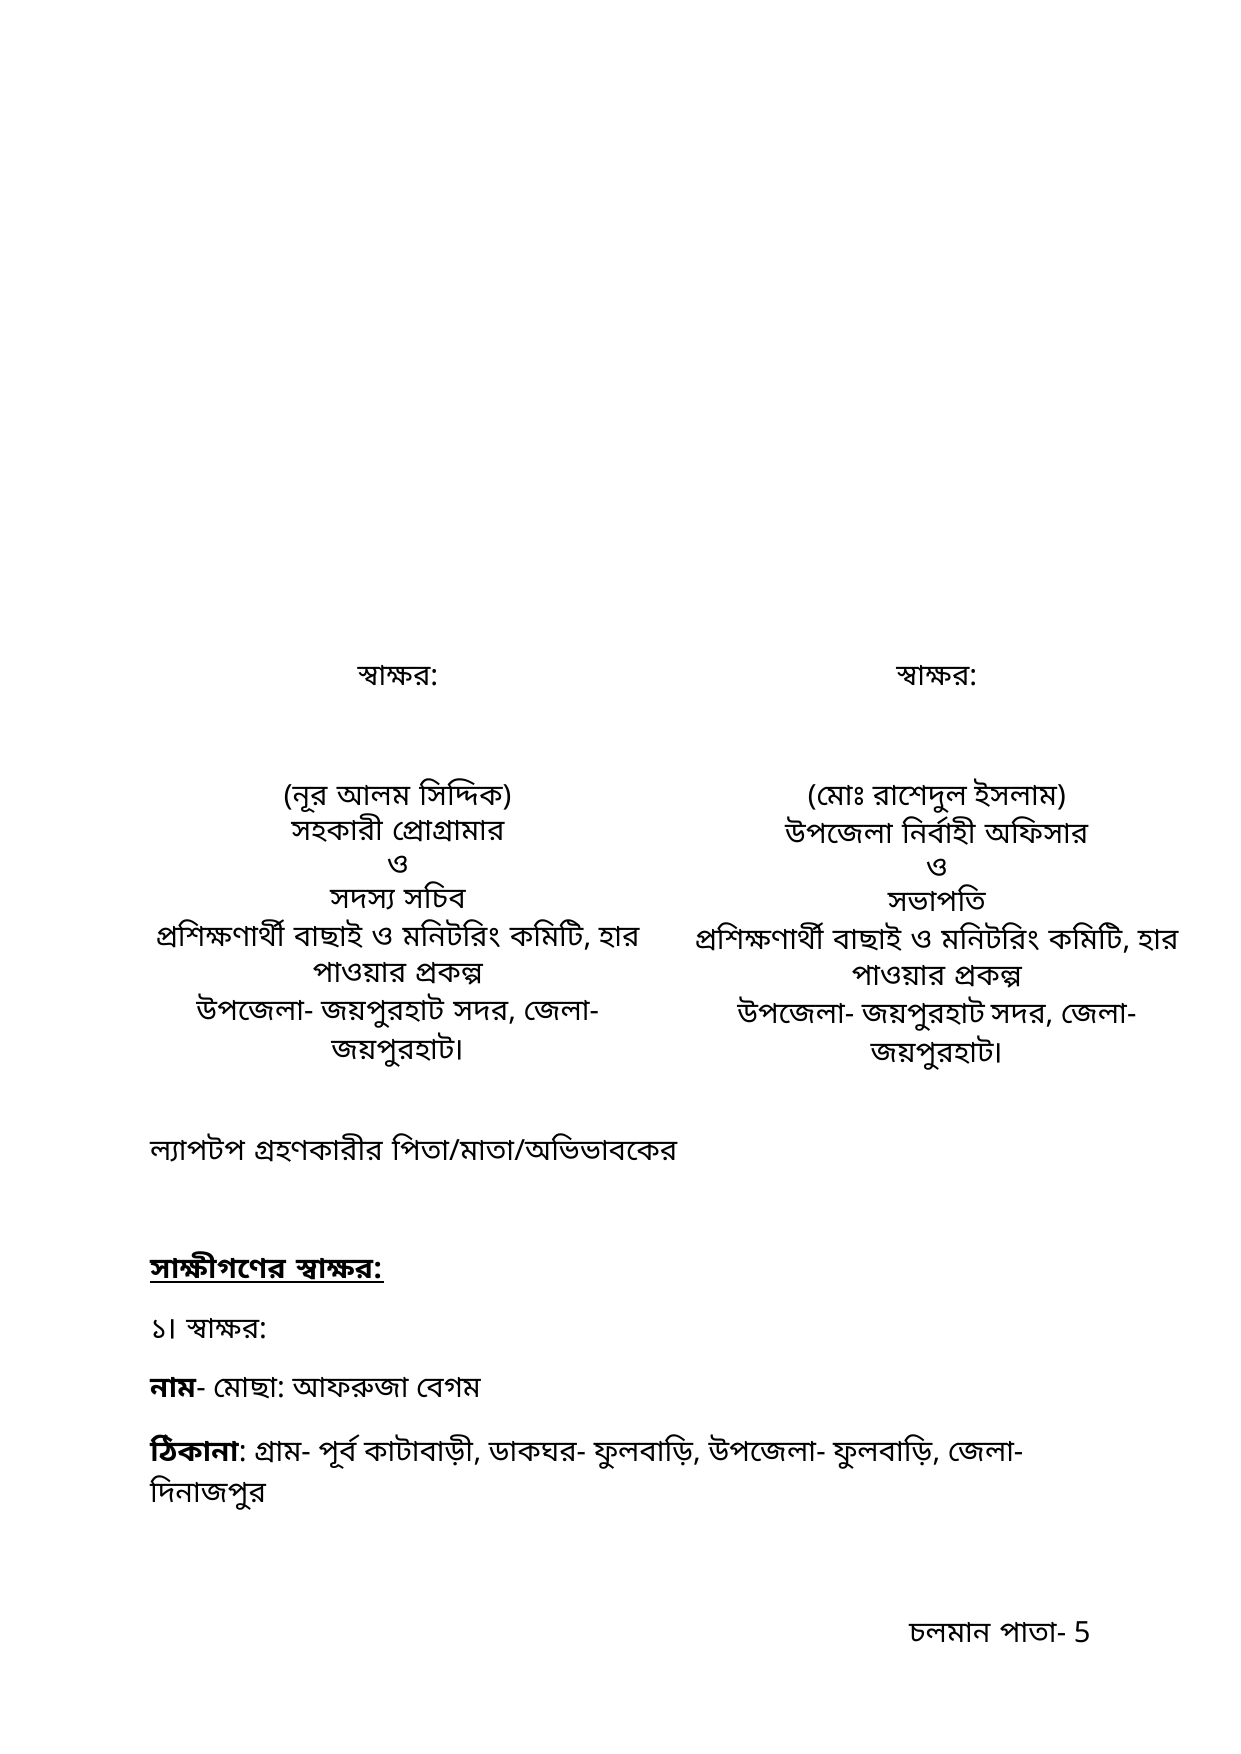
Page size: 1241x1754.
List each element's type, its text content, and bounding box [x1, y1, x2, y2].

text ঠিকানা: গ্রাম- পূর্ব কাটাবাড়ী, ডাকঘর- ফুলবাড়ি, উপজেলা- ফুলবাড়ি, জেলা- দিনাজপুর [150, 1430, 1090, 1514]
text ল্যাপটপ গ্রহণকারীর পিতা/মাতা/অভিভাবকের [150, 1129, 1090, 1168]
table_header স্বাক্ষর: (মোঃ রাশেদুল ইসলাম) উপজেলা নির্বাহী অফিসার ও সভাপতি প্রশিক্ষণার্থী বাছাই ও মনিটরিং কমিটি, হার পাওয়ার প্রকল্প উপজেলা- জয়পুরহাট সদর, জেলা- জয়পুরহাট। [666, 615, 1207, 1069]
text সাক্ষীগণের স্বাক্ষর: [150, 1248, 1090, 1287]
text নাম- মোছা: আফরুজা বেগম [150, 1367, 1090, 1410]
text ১। স্বাক্ষর: [150, 1307, 1090, 1347]
table_header স্বাক্ষর: (নূর আলম সিদ্দিক) সহকারী প্রোগ্রামার ও সদস্য সচিব প্রশিক্ষণার্থী বাছাই ও মনিটরিং কমিটি, হার পাওয়ার প্রকল্প উপজেলা- জয়পুরহাট সদর, জেলা- জয়পুরহাট। [129, 615, 666, 1069]
